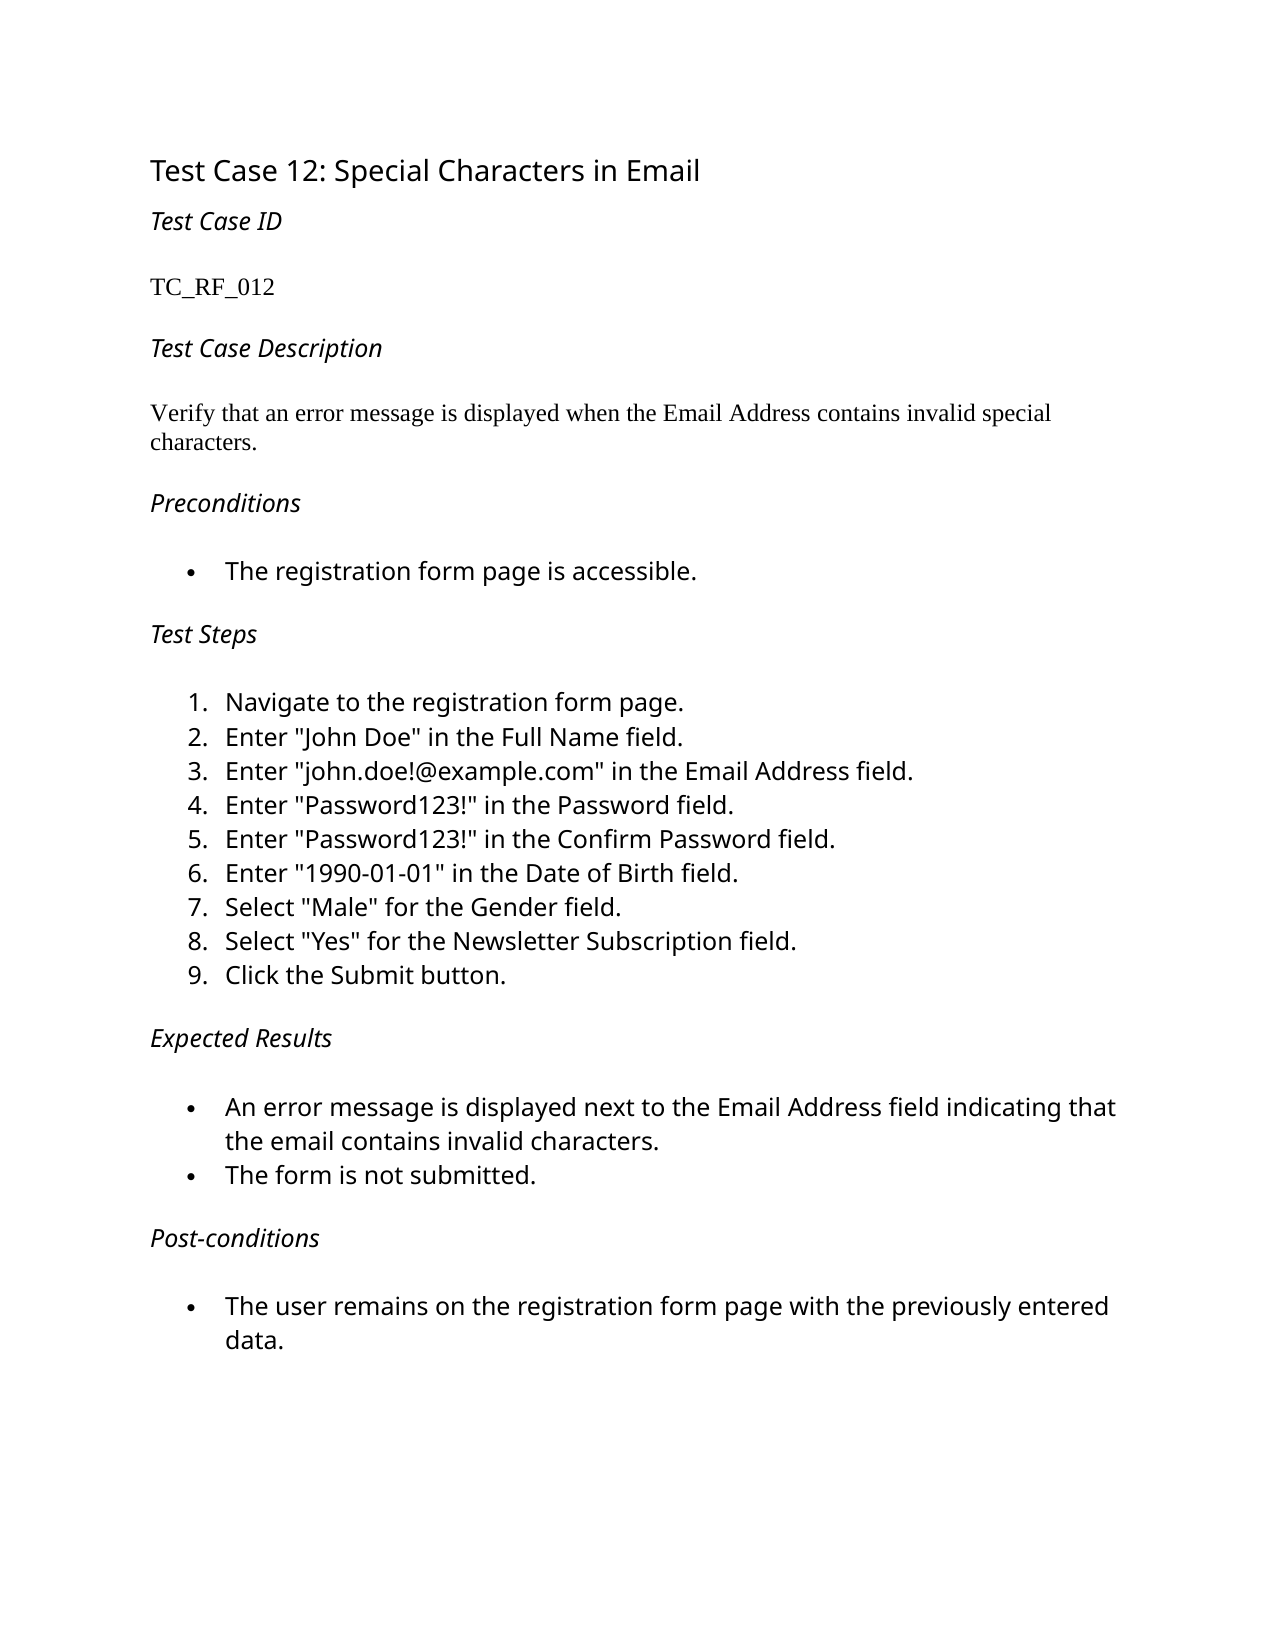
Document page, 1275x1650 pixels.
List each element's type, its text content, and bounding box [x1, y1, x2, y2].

subtitle Expected Results [150, 1021, 1125, 1055]
subtitle Test Case Description [150, 330, 1125, 364]
subtitle Post-conditions [150, 1221, 1125, 1254]
list The form is not submitted. [187, 1157, 1125, 1191]
list Enter "John Doe" in the Full Name field. [187, 719, 1125, 753]
list Enter "john.doe!@example.com" in the Email Address field. [187, 753, 1125, 787]
text TC_RF_012 [150, 272, 1125, 301]
list Click the Submit button. [187, 958, 1125, 992]
list Select "Male" for the Gender field. [187, 889, 1125, 923]
list Select "Yes" for the Newsletter Subscription field. [187, 923, 1125, 958]
list Navigate to the registration form page. [187, 685, 1125, 719]
list The registration form page is accessible. [187, 553, 1125, 588]
list The user remains on the registration form page with the previously entered data. [187, 1289, 1125, 1357]
list Enter "1990-01-01" in the Date of Birth field. [187, 855, 1125, 889]
subtitle Test Steps [150, 617, 1125, 651]
subtitle Test Case ID [150, 204, 1125, 238]
list An error message is displayed next to the Email Address field indicating that the email contains invalid characters. [187, 1089, 1125, 1157]
list Enter "Password123!" in the Confirm Password field. [187, 821, 1125, 855]
subtitle Test Case 12: Special Characters in Email [150, 150, 1125, 190]
text Verify that an error message is displayed when the Email Address contains invalid special characters. [150, 398, 1125, 456]
list Enter "Password123!" in the Password field. [187, 787, 1125, 821]
subtitle Preconditions [150, 485, 1125, 519]
